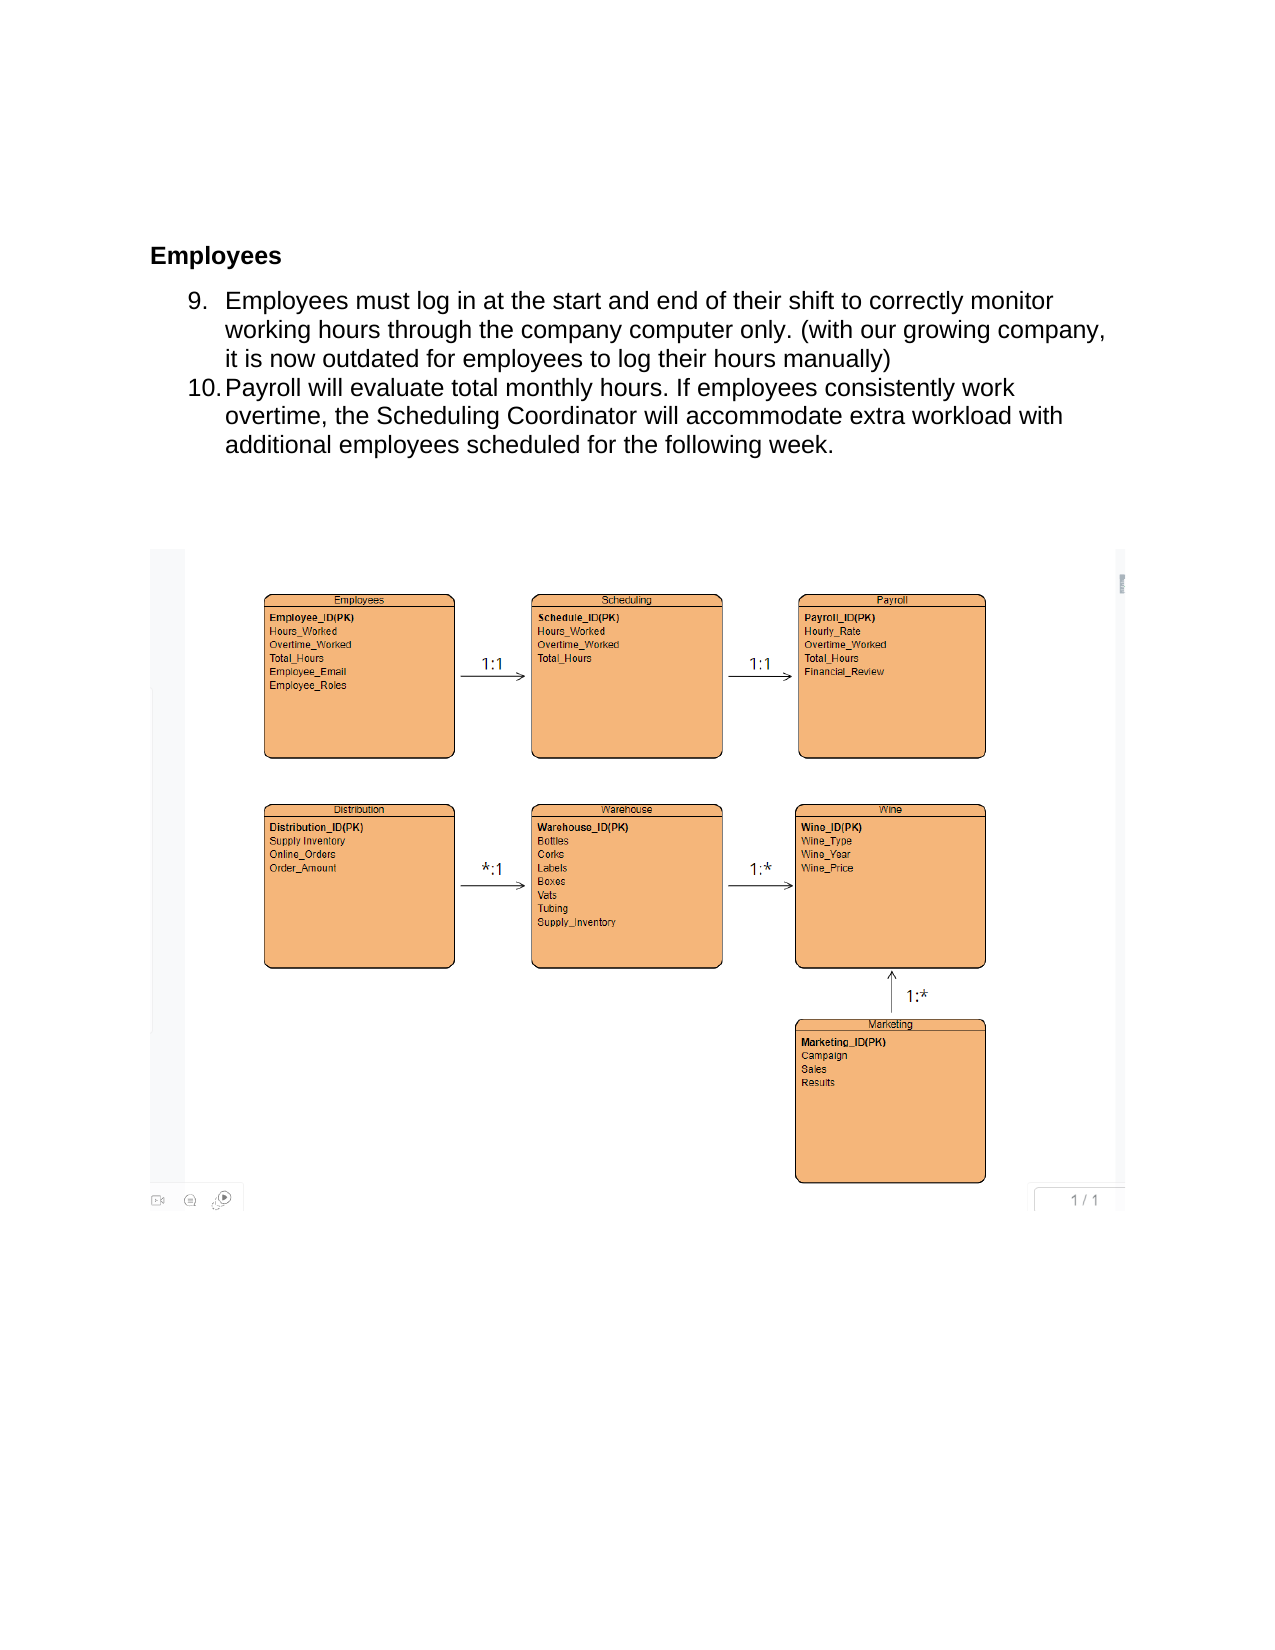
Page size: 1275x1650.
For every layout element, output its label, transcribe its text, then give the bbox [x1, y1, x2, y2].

picture [150, 549, 1125, 1211]
list Payroll will evaluate total monthly hours. If employees consistently work overtime, the Scheduling Coordinator will accommodate extra workload with additional employees scheduled for the following week. [187, 372, 1125, 459]
list Employees must log in at the start and end of their shift to correctly monitor working hours through the company computer only. (with our growing company, it is now outdated for employees to log their hours manually) [187, 286, 1125, 372]
text Employees [150, 241, 1125, 269]
